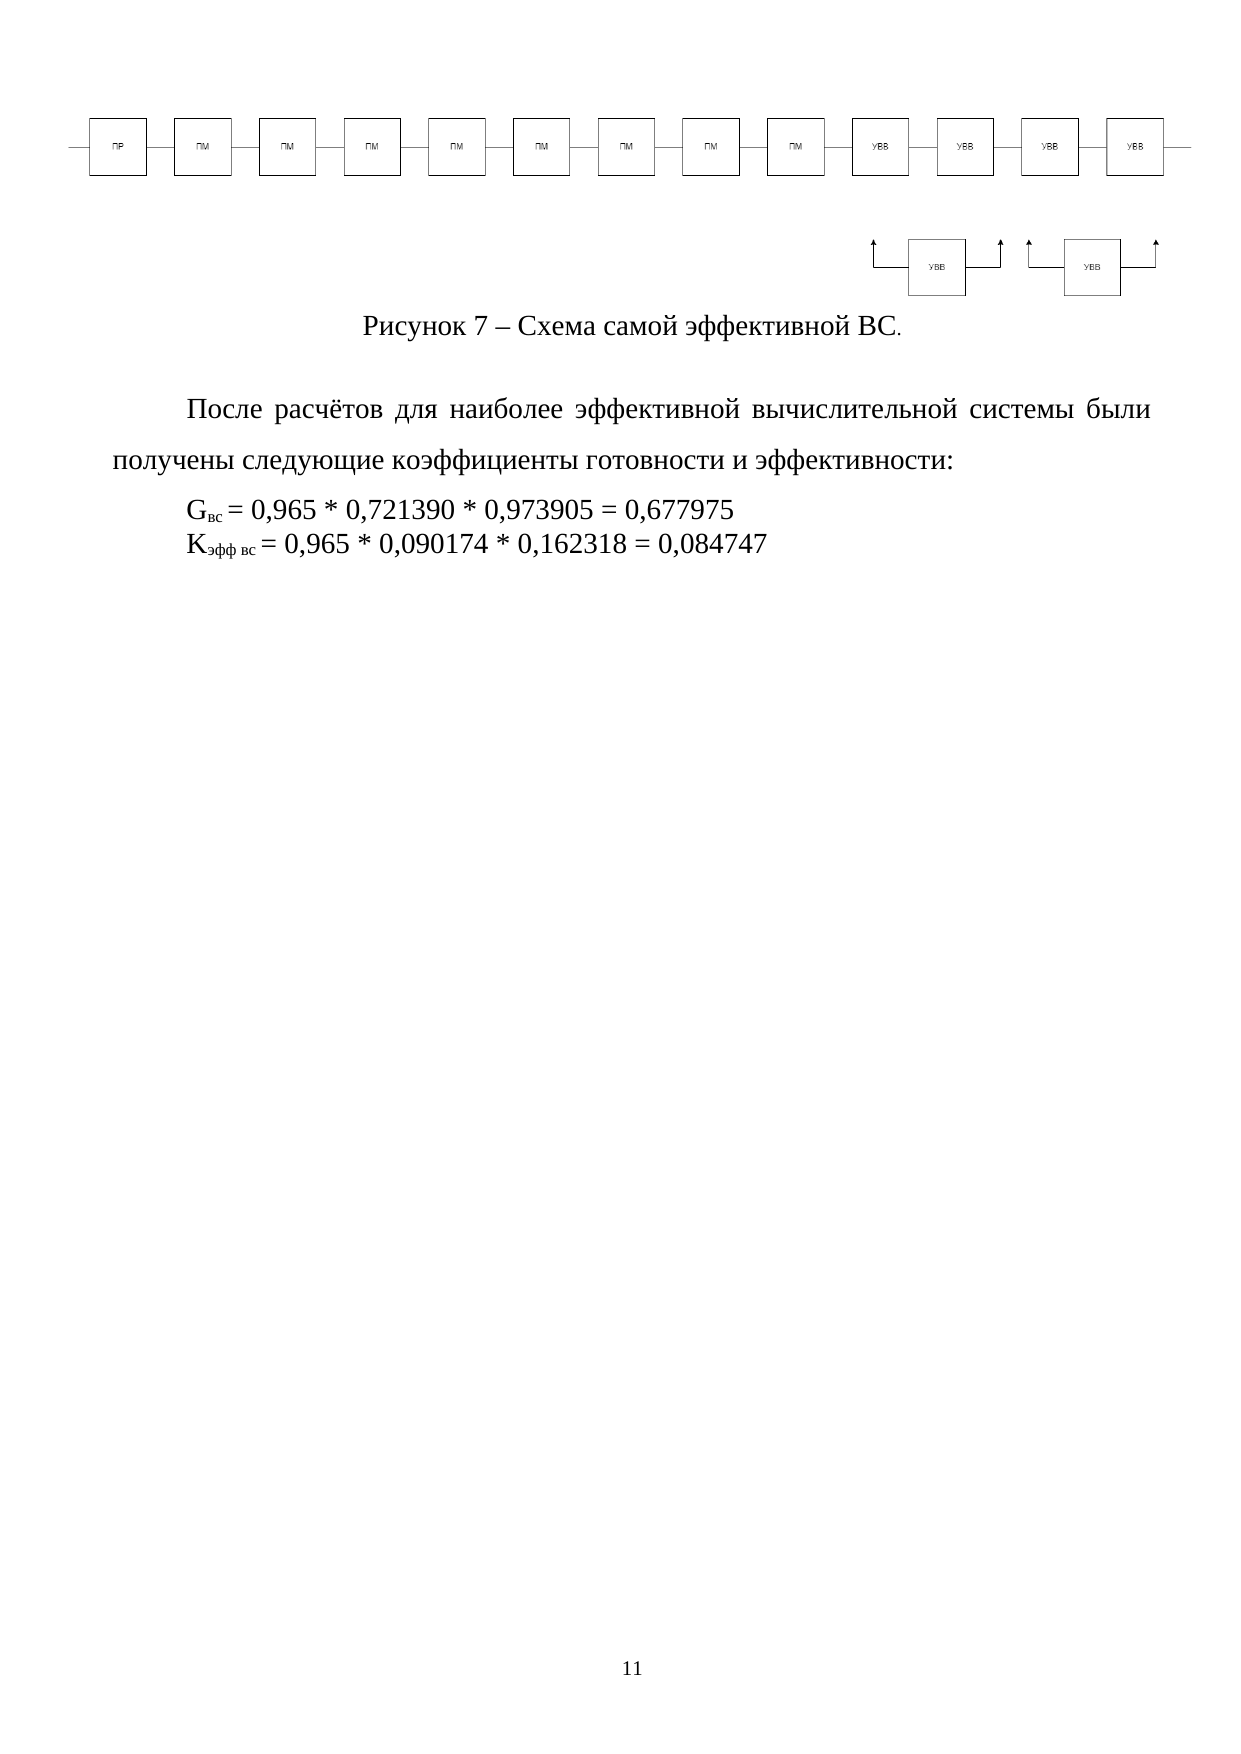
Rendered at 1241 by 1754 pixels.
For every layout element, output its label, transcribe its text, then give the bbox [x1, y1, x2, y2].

text Рисунок 7 – Cхема самой эффективной ВС. [112, 308, 1152, 341]
text Gвс = 0,965 * 0,721390 * 0,973905 = 0,677975 [112, 492, 1152, 526]
picture [68, 118, 1192, 296]
text Kэфф вс = 0,965 * 0,090174 * 0,162318 = 0,084747 [112, 526, 1152, 559]
text После расчётов для наиболее эффективной вычислительной системы были получены следующие коэффициенты готовности и эффективности: [112, 392, 1152, 475]
